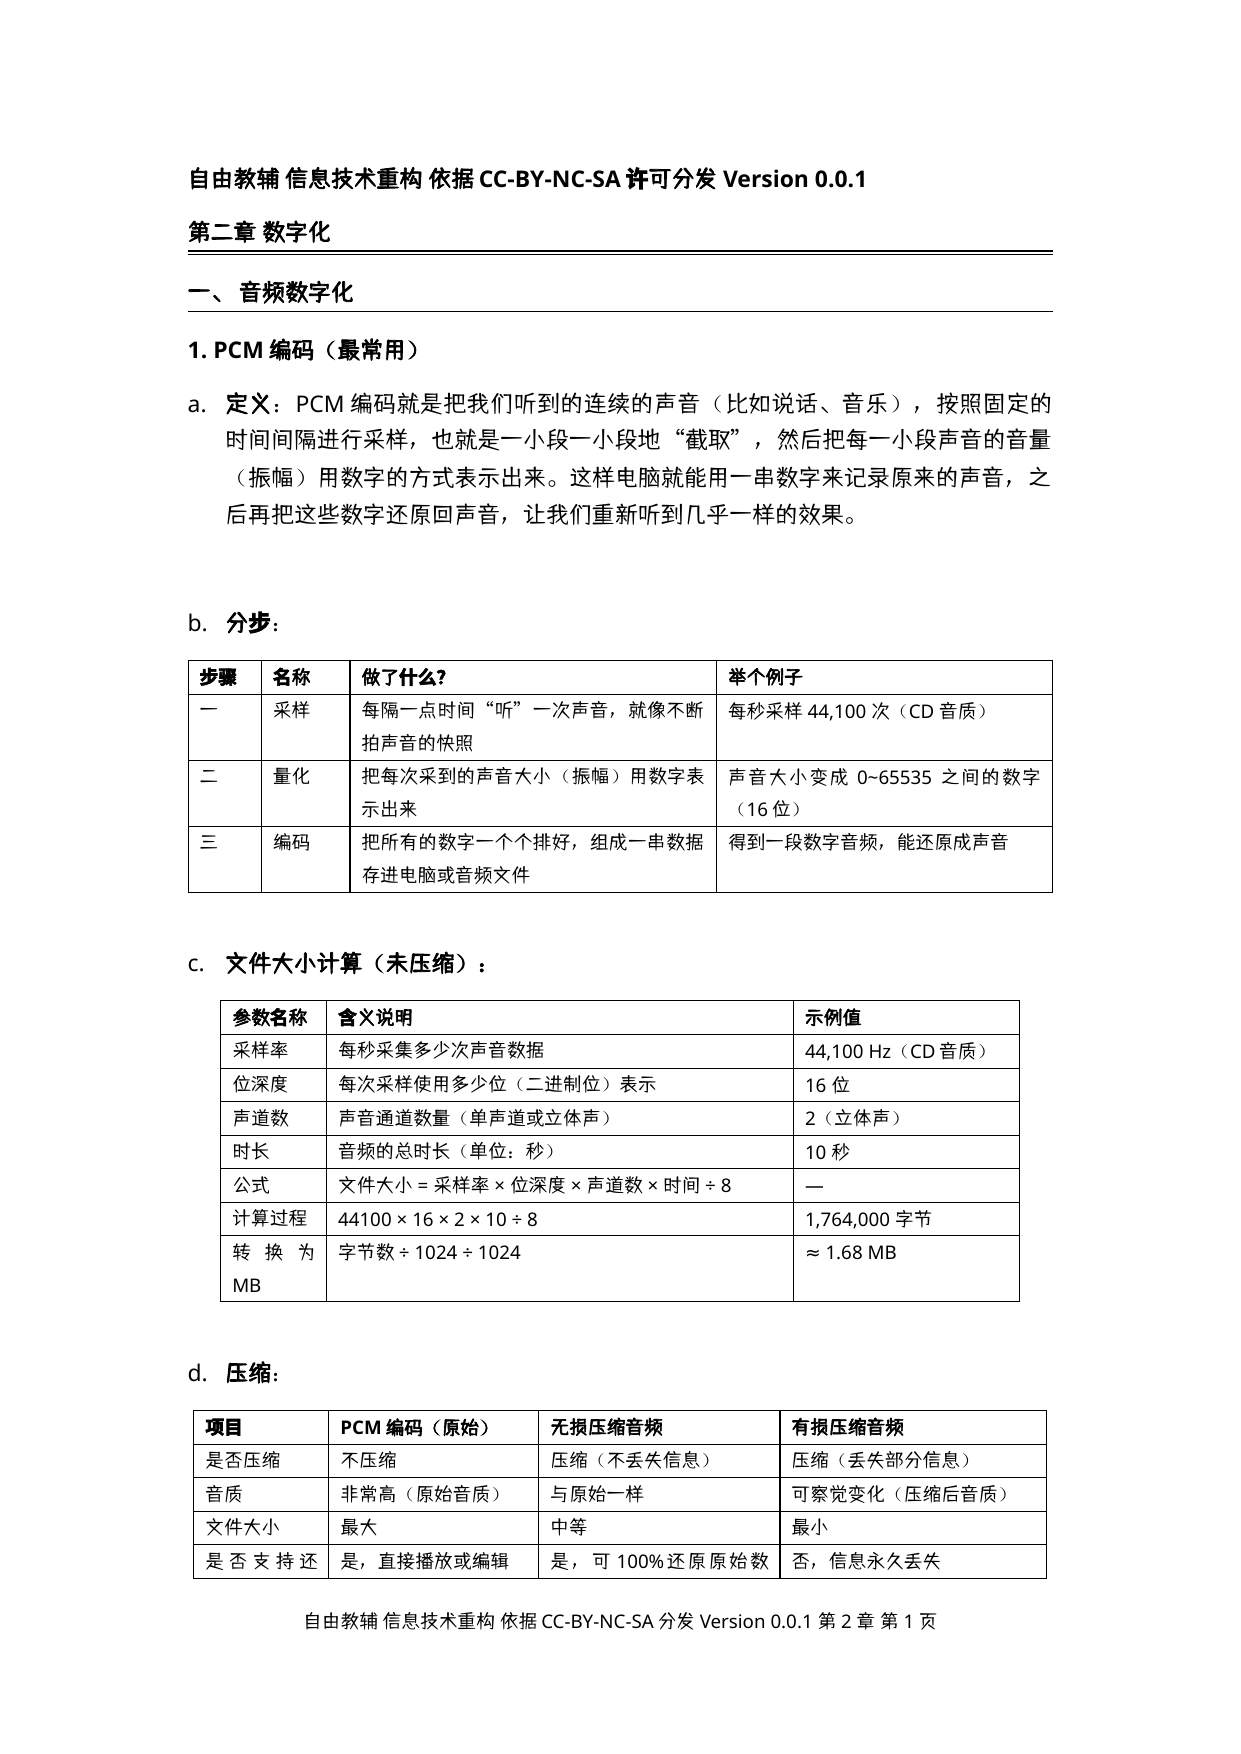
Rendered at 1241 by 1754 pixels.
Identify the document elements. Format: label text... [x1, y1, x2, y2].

table_header 名称 [262, 661, 349, 693]
list 文件大小计算（未压缩）： [187, 947, 1053, 979]
table_cell 把所有的数字一个个排好，组成一串数据存进电脑或音频文件 [351, 827, 716, 892]
table_header 含义说明 [327, 1001, 793, 1034]
text 一、 音频数字化 [187, 276, 1053, 312]
table_header PCM编码（原始） [329, 1411, 538, 1443]
list 定义：PCM编码就是把我们听到的连续的声音（比如说话、音乐），按照固定的时间间隔进行采样，也就是一小段一小段地“截取”，然后把每一小段声音的音量（振幅）用数字的方式表示出来。这样电脑就能用一串数字来记录原来的声音，之后再把这些数字还原回声音，让我们重新听到几乎一样的效果。 [187, 387, 1053, 531]
table_header 有损压缩音频 [781, 1411, 1046, 1443]
table_cell 得到一段数字音频，能还原成声音 [717, 827, 1052, 892]
table_cell 压缩（不丢失信息） [539, 1445, 779, 1477]
table_cell 音质 [194, 1478, 328, 1511]
table_cell 声道数 [221, 1102, 326, 1134]
list 分步： [187, 606, 1053, 639]
table_cell 是否支持还原 [194, 1545, 328, 1578]
table_cell 编码 [262, 827, 349, 892]
table_cell 最小 [781, 1512, 1046, 1544]
table_cell 时长 [221, 1136, 326, 1168]
table_cell 非常高（原始音质） [329, 1478, 538, 1511]
table_cell 与原始一样 [539, 1478, 779, 1511]
table_cell 中等 [539, 1512, 779, 1544]
table_header 项目 [194, 1411, 328, 1443]
table_cell 音频的总时长（单位：秒） [327, 1136, 793, 1168]
table_cell 文件大小 [194, 1512, 328, 1544]
table_cell 转换为MB [221, 1236, 326, 1301]
table_cell 字节数 ÷ 1024 ÷ 1024 [327, 1236, 793, 1301]
table_cell 44100 × 16 × 2 × 10 ÷ 8 [327, 1203, 793, 1235]
table_cell 计算过程 [221, 1203, 326, 1235]
list 压缩： [187, 1356, 1053, 1389]
table_cell 采样 [262, 695, 349, 759]
table_header 无损压缩音频 [539, 1411, 779, 1443]
table_cell 否，信息永久丢失 [781, 1545, 1046, 1578]
table_cell — [794, 1169, 1019, 1202]
table_cell 声音大小变成 0~65535 之间的数字（16位） [717, 761, 1052, 826]
table_cell 声音通道数量（单声道或立体声） [327, 1102, 793, 1134]
table_header 步骤 [189, 661, 261, 693]
table_cell 最大 [329, 1512, 538, 1544]
table_cell 是，可100%还原原始数据 [539, 1545, 779, 1578]
table_cell ≈ 1.68 MB [794, 1236, 1019, 1301]
table_header 做了什么？ [351, 661, 716, 693]
table_cell 每秒采集多少次声音数据 [327, 1035, 793, 1067]
table_cell 压缩（丢失部分信息） [781, 1445, 1046, 1477]
text 1. PCM编码（最常用） [187, 333, 1053, 366]
table_cell 不压缩 [329, 1445, 538, 1477]
table_cell 采样率 [221, 1035, 326, 1067]
table_cell 是否压缩 [194, 1445, 328, 1477]
table_cell 1,764,000 字节 [794, 1203, 1019, 1235]
table_header 举个例子 [717, 661, 1052, 693]
table_cell 二 [189, 761, 261, 826]
table_cell 每次采样使用多少位（二进制位）表示 [327, 1069, 793, 1101]
table_cell 量化 [262, 761, 349, 826]
table_cell 公式 [221, 1169, 326, 1202]
table_cell 44,100 Hz（CD音质） [794, 1035, 1019, 1067]
table_header 示例值 [794, 1001, 1019, 1034]
table_cell 每秒采样 44,100 次（CD 音质） [717, 695, 1052, 759]
table_cell 每隔一点时间“听”一次声音，就像不断拍声音的快照 [351, 695, 716, 759]
table_header 参数名称 [221, 1001, 326, 1034]
table_cell 10 秒 [794, 1136, 1019, 1168]
text 自由教辅 信息技术重构 依据CC-BY-NC-SA许可分发 Version 0.0.1 [187, 162, 1053, 194]
text 第二章 数字化 [187, 216, 1053, 255]
table_cell 三 [189, 827, 261, 892]
table_cell 一 [189, 695, 261, 759]
table_cell 把每次采到的声音大小（振幅）用数字表示出来 [351, 761, 716, 826]
table_cell 文件大小 = 采样率 × 位深度 × 声道数 × 时间 ÷ 8 [327, 1169, 793, 1202]
table_cell 2（立体声） [794, 1102, 1019, 1134]
table_cell 位深度 [221, 1069, 326, 1101]
table_cell 16 位 [794, 1069, 1019, 1101]
table_cell 可察觉变化（压缩后音质） [781, 1478, 1046, 1511]
table_cell 是，直接播放或编辑 [329, 1545, 538, 1578]
